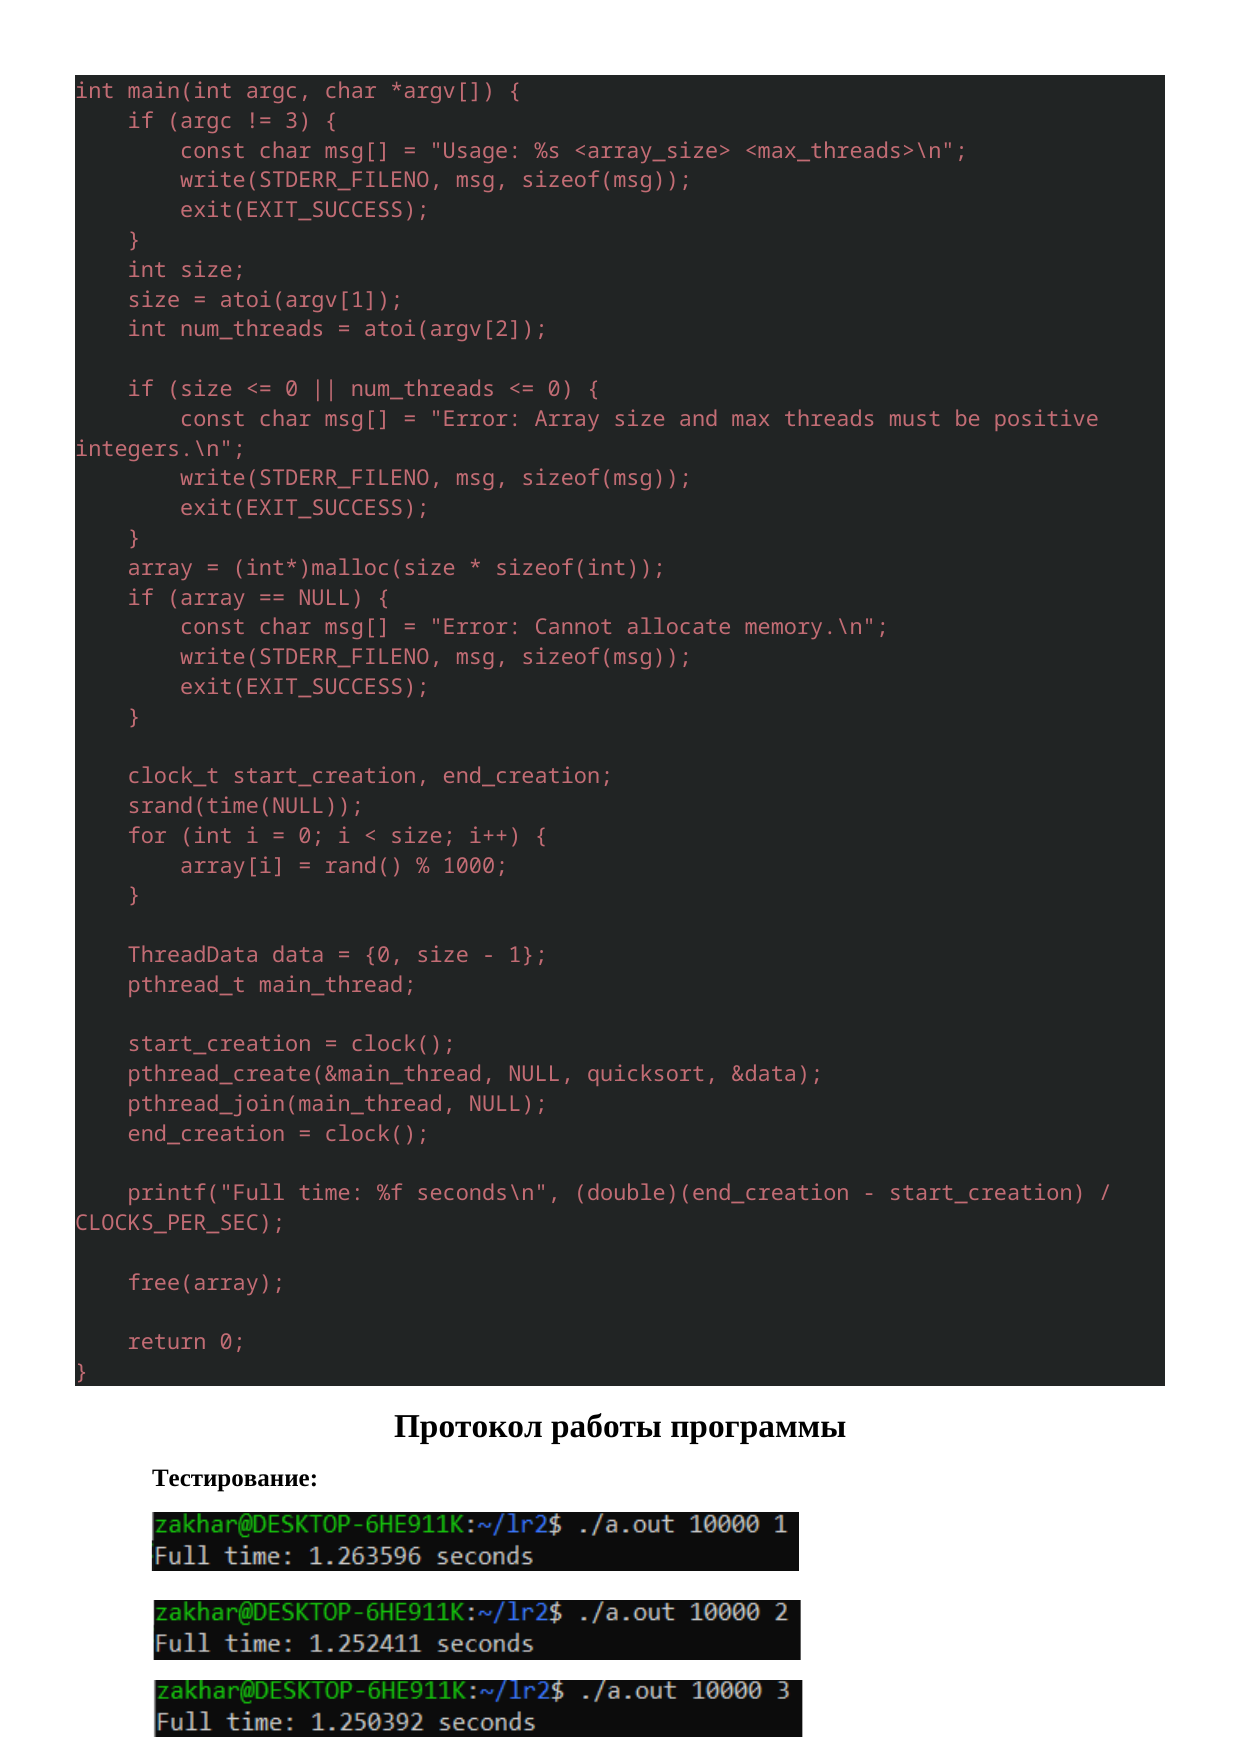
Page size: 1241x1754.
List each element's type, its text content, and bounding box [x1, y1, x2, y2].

text exit(EXIT_SUCCESS); [75, 194, 1165, 224]
text int main(int argc, char *argv[]) { [75, 75, 1165, 105]
picture [151, 1512, 799, 1571]
text int num_threads = atoi(argv[2]); [75, 313, 1165, 343]
text ThreadData data = {0, size - 1}; [75, 939, 1165, 969]
text exit(EXIT_SUCCESS); [75, 492, 1165, 522]
picture [153, 1680, 803, 1737]
text int size; [75, 254, 1165, 283]
text array[i] = rand() % 1000; [75, 849, 1165, 879]
text } [75, 879, 1165, 909]
text const char msg[] = "Error: Array size and max threads must be positive integers.\n"; [75, 403, 1165, 462]
text if (array == NULL) { [75, 581, 1165, 611]
text } [75, 701, 1165, 730]
text pthread_create(&main_thread, NULL, quicksort, &data); [75, 1058, 1165, 1088]
text write(STDERR_FILENO, msg, sizeof(msg)); [75, 164, 1165, 194]
text end_creation = clock(); [75, 1118, 1165, 1147]
text write(STDERR_FILENO, msg, sizeof(msg)); [75, 462, 1165, 492]
text array = (int*)malloc(size * sizeof(int)); [75, 552, 1165, 581]
text Тестирование: [93, 1463, 1147, 1492]
text for (int i = 0; i < size; i++) { [75, 820, 1165, 849]
text const char msg[] = "Usage: %s <array_size> <max_threads>\n"; [75, 134, 1165, 164]
text srand(time(NULL)); [75, 790, 1165, 820]
text pthread_t main_thread; [75, 969, 1165, 998]
text exit(EXIT_SUCCESS); [75, 671, 1165, 701]
text if (argc != 3) { [75, 105, 1165, 134]
picture [153, 1600, 801, 1660]
text size = atoi(argv[1]); [75, 283, 1165, 313]
text free(array); [75, 1267, 1165, 1296]
text clock_t start_creation, end_creation; [75, 760, 1165, 790]
text write(STDERR_FILENO, msg, sizeof(msg)); [75, 641, 1165, 671]
text } [75, 1356, 1165, 1386]
text const char msg[] = "Error: Cannot allocate memory.\n"; [75, 611, 1165, 641]
text pthread_join(main_thread, NULL); [75, 1088, 1165, 1118]
text start_creation = clock(); [75, 1028, 1165, 1058]
text return 0; [75, 1326, 1165, 1356]
text printf("Full time: %f seconds\n", (double)(end_creation - start_creation) / CLOCKS_PER_SEC); [75, 1177, 1165, 1237]
text Протокол работы программы [93, 1407, 1147, 1445]
text if (size <= 0 || num_threads <= 0) { [75, 373, 1165, 403]
text } [75, 522, 1165, 552]
text } [75, 224, 1165, 254]
